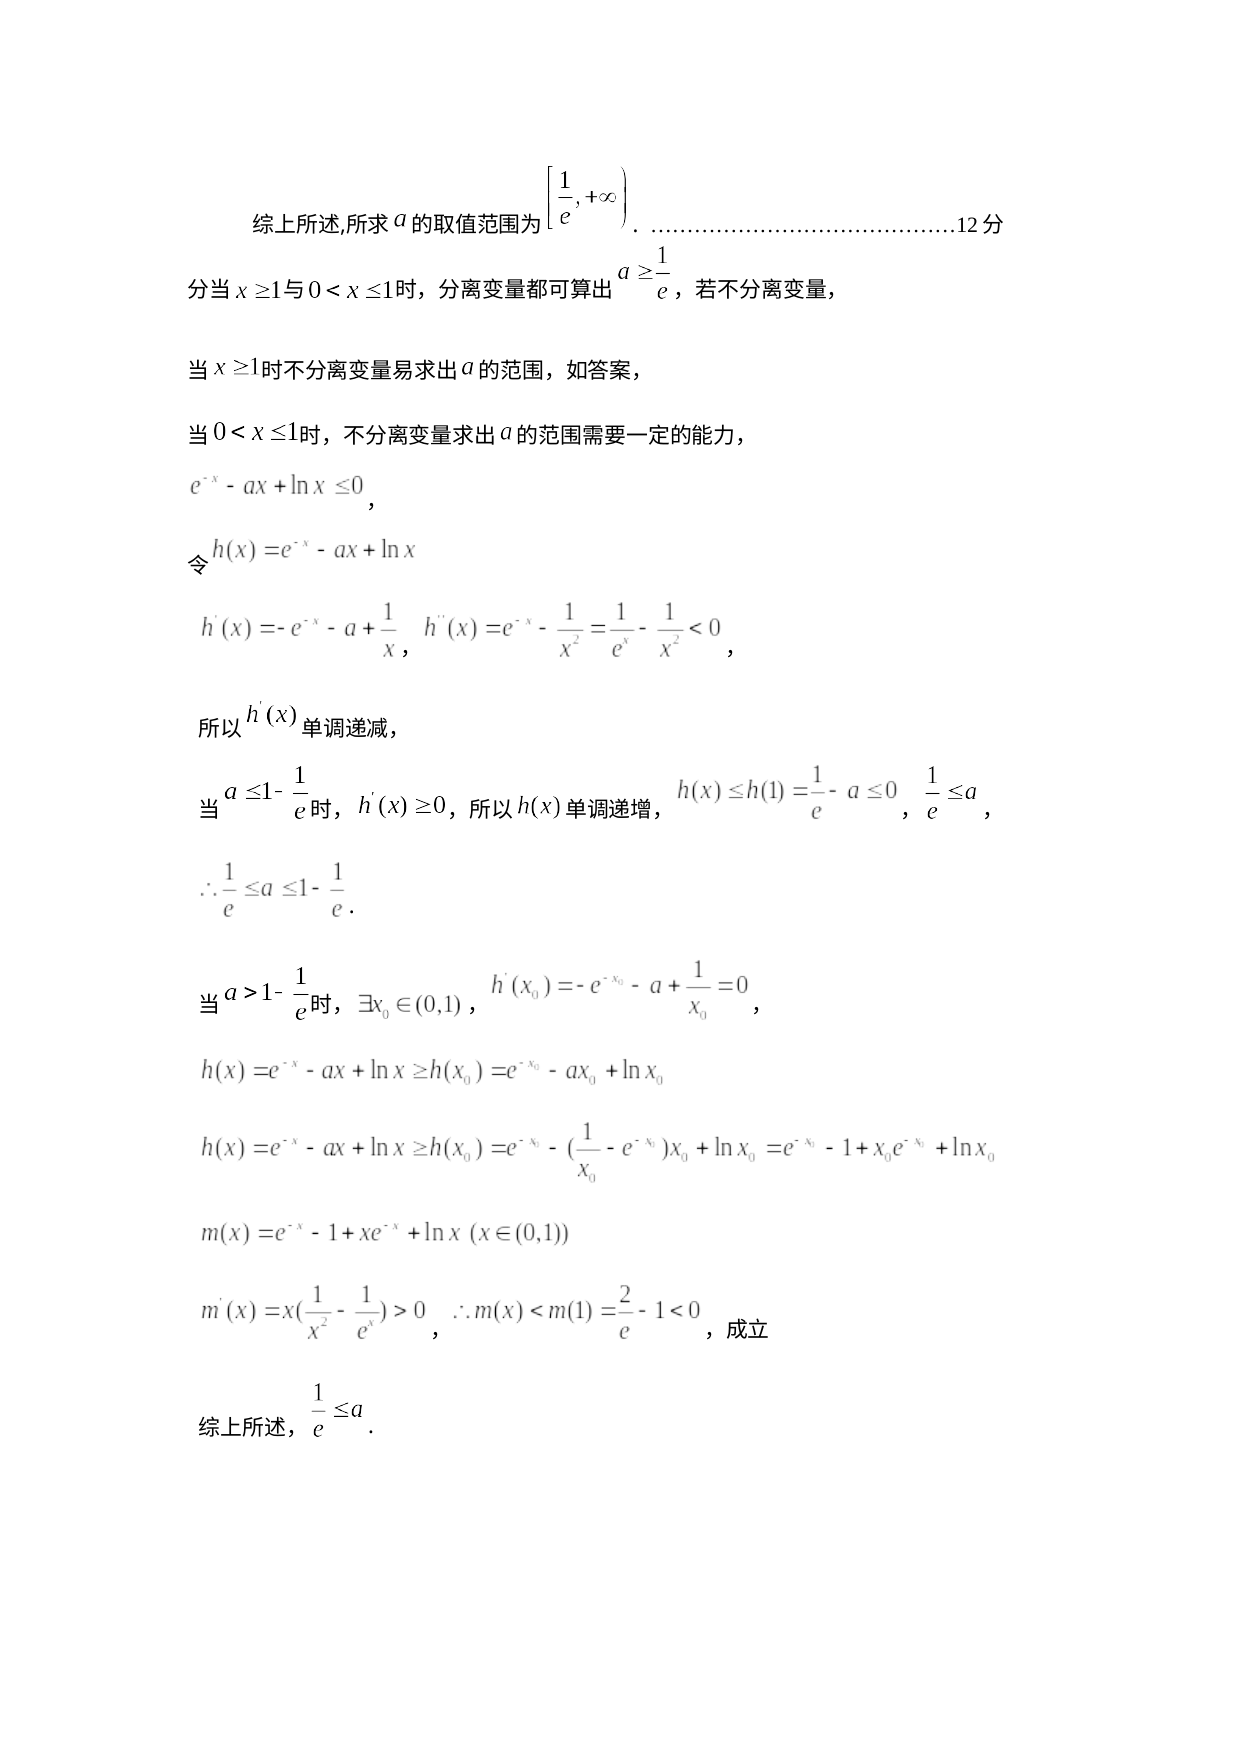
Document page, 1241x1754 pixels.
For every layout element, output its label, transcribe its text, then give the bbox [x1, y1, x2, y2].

text ， [187, 467, 1053, 532]
text 分当与时，分离变量都可算出，若不分离变量， [187, 239, 1053, 337]
text . [187, 857, 1053, 954]
text 所以单调递减， [187, 694, 1053, 759]
text 综上所述,所求的取值范围为. ……………………………………12分 [187, 162, 1053, 239]
text 综上所述，. [187, 1377, 1053, 1474]
text ，，成立 [187, 1279, 1053, 1377]
text 令 [187, 532, 1053, 597]
text 当时，，所以单调递增，，， [187, 759, 1053, 857]
text 当时，，， [187, 954, 1053, 1052]
text 当时不分离变量易求出的范围，如答案， [187, 337, 1053, 402]
text 当时，不分离变量求出的范围需要一定的能力， [187, 402, 1053, 467]
text ，， [187, 597, 1053, 694]
